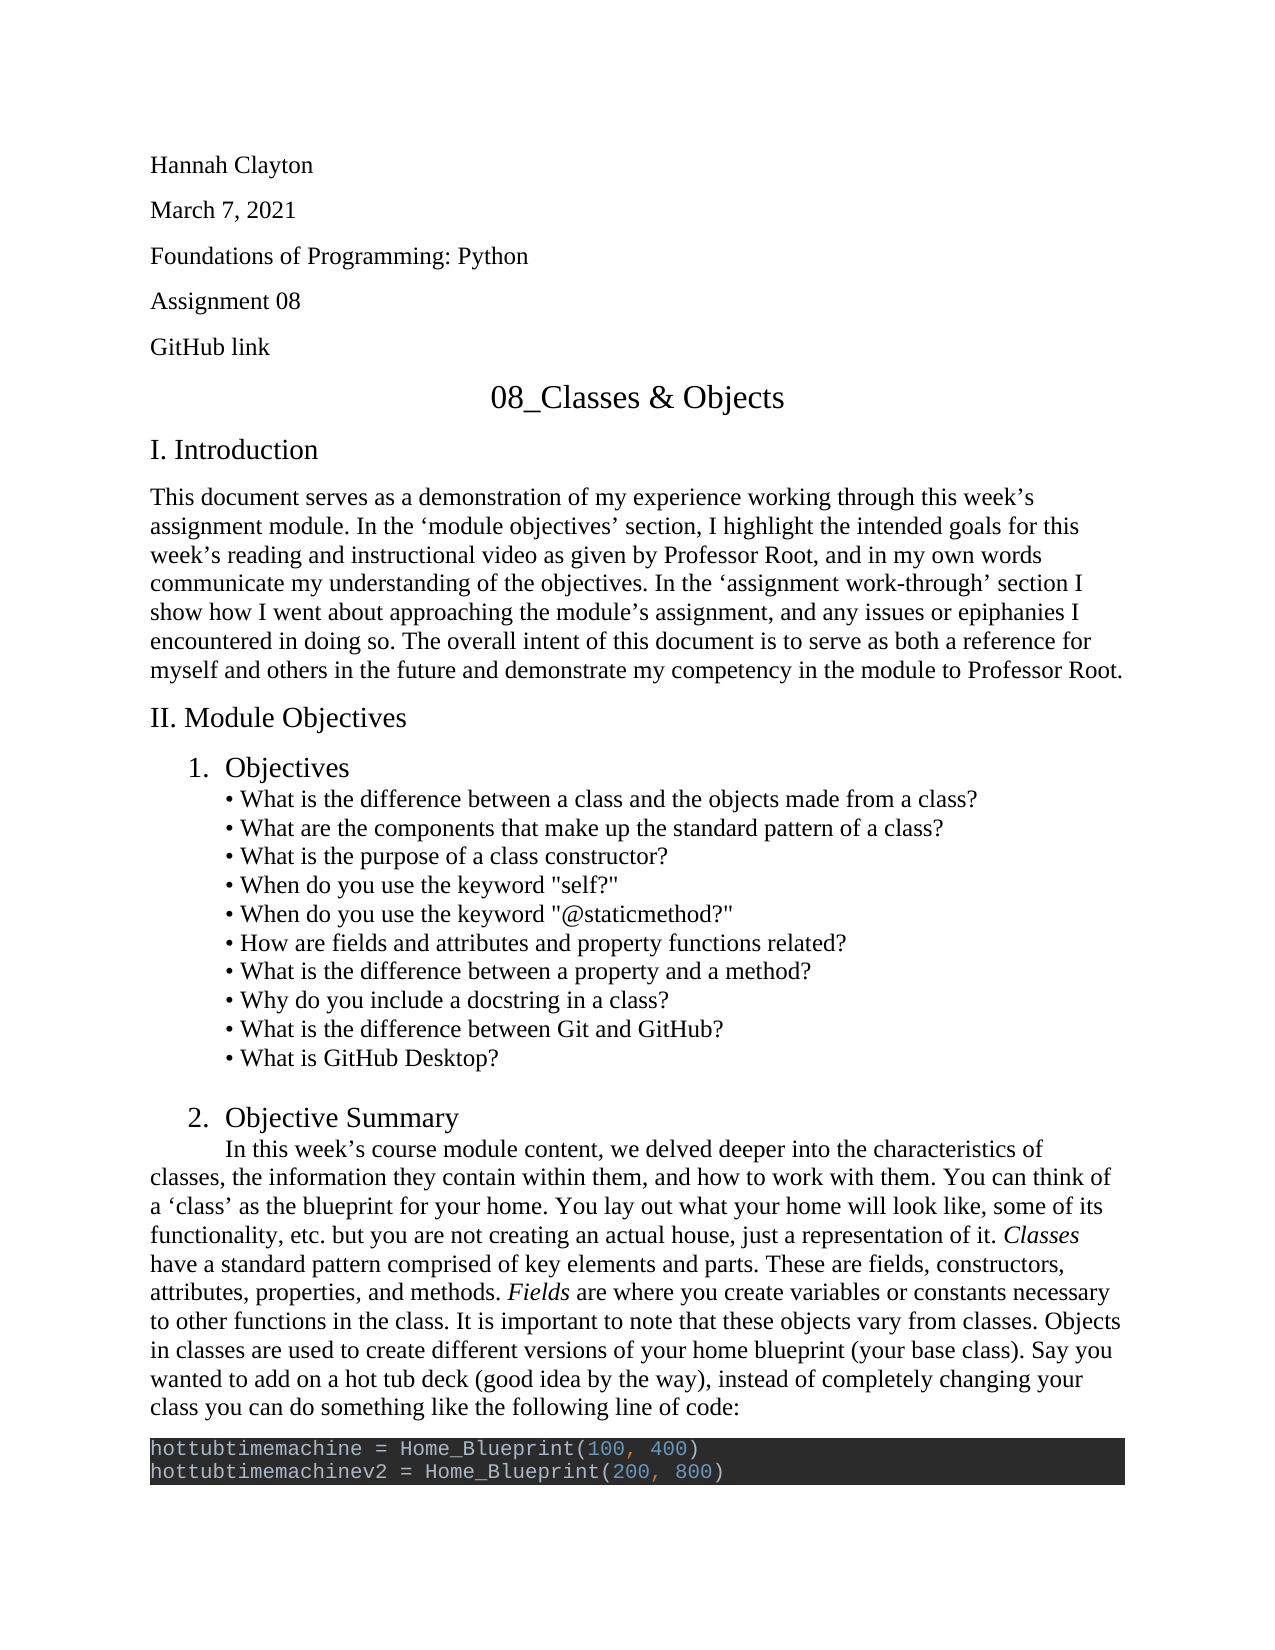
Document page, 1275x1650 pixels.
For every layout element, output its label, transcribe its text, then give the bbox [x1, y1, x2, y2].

text Foundations of Programming: Python [150, 241, 1125, 269]
list • What is the difference between a property and a method? [225, 956, 1125, 985]
text This document serves as a demonstration of my experience working through this week’s assignment module. In the ‘module objectives’ section, I highlight the intended goals for this week’s reading and instructional video as given by Professor Root, and in my own words communicate my understanding of the objectives. In the ‘assignment work-through’ section I show how I went about approaching the module’s assignment, and any issues or epiphanies I encountered in doing so. The overall intent of this document is to serve as both a reference for myself and others in the future and demonstrate my competency in the module to Professor Root. [150, 482, 1125, 683]
text II. Module Objectives [150, 700, 1125, 734]
list • What is the difference between a class and the objects made from a class? [225, 784, 1125, 813]
list • What is the difference between Git and GitHub? [225, 1014, 1125, 1043]
list • What is GitHub Desktop? [225, 1043, 1125, 1071]
list Objectives [187, 750, 1125, 784]
list Objective Summary [187, 1100, 1125, 1134]
text GitHub link [150, 332, 1125, 360]
list • What are the components that make up the standard pattern of a class? [225, 813, 1125, 841]
text hottubtimemachine = Home_Blueprint(100, 400) hottubtimemachinev2 = Home_Blueprint(200, 800) [150, 1438, 1125, 1485]
text Hannah Clayton [150, 150, 1125, 179]
list • When do you use the keyword "@staticmethod?" [225, 899, 1125, 928]
list • What is the purpose of a class constructor? [225, 841, 1125, 870]
list • When do you use the keyword "self?" [225, 870, 1125, 899]
list In this week’s course module content, we delved deeper into the characteristics of classes, the information they contain within them, and how to work with them. You can think of a ‘class’ as the blueprint for your home. You lay out what your home will look like, some of its functionality, etc. but you are not creating an actual house, just a representation of it. Classes have a standard pattern comprised of key elements and parts. These are fields, constructors, attributes, properties, and methods. Fields are where you create variables or constants necessary to other functions in the class. It is important to note that these objects vary from classes. Objects in classes are used to create different versions of your home blueprint (your base class). Say you wanted to add on a hot tub deck (good idea by the way), instead of completely changing your class you can do something like the following line of code: [150, 1134, 1125, 1421]
text Assignment 08 [150, 286, 1125, 315]
text I. Introduction [150, 432, 1125, 466]
text 08_Classes & Objects [150, 377, 1125, 415]
text March 7, 2021 [150, 195, 1125, 224]
list • How are fields and attributes and property functions related? [225, 928, 1125, 956]
list • Why do you include a docstring in a class? [225, 985, 1125, 1014]
